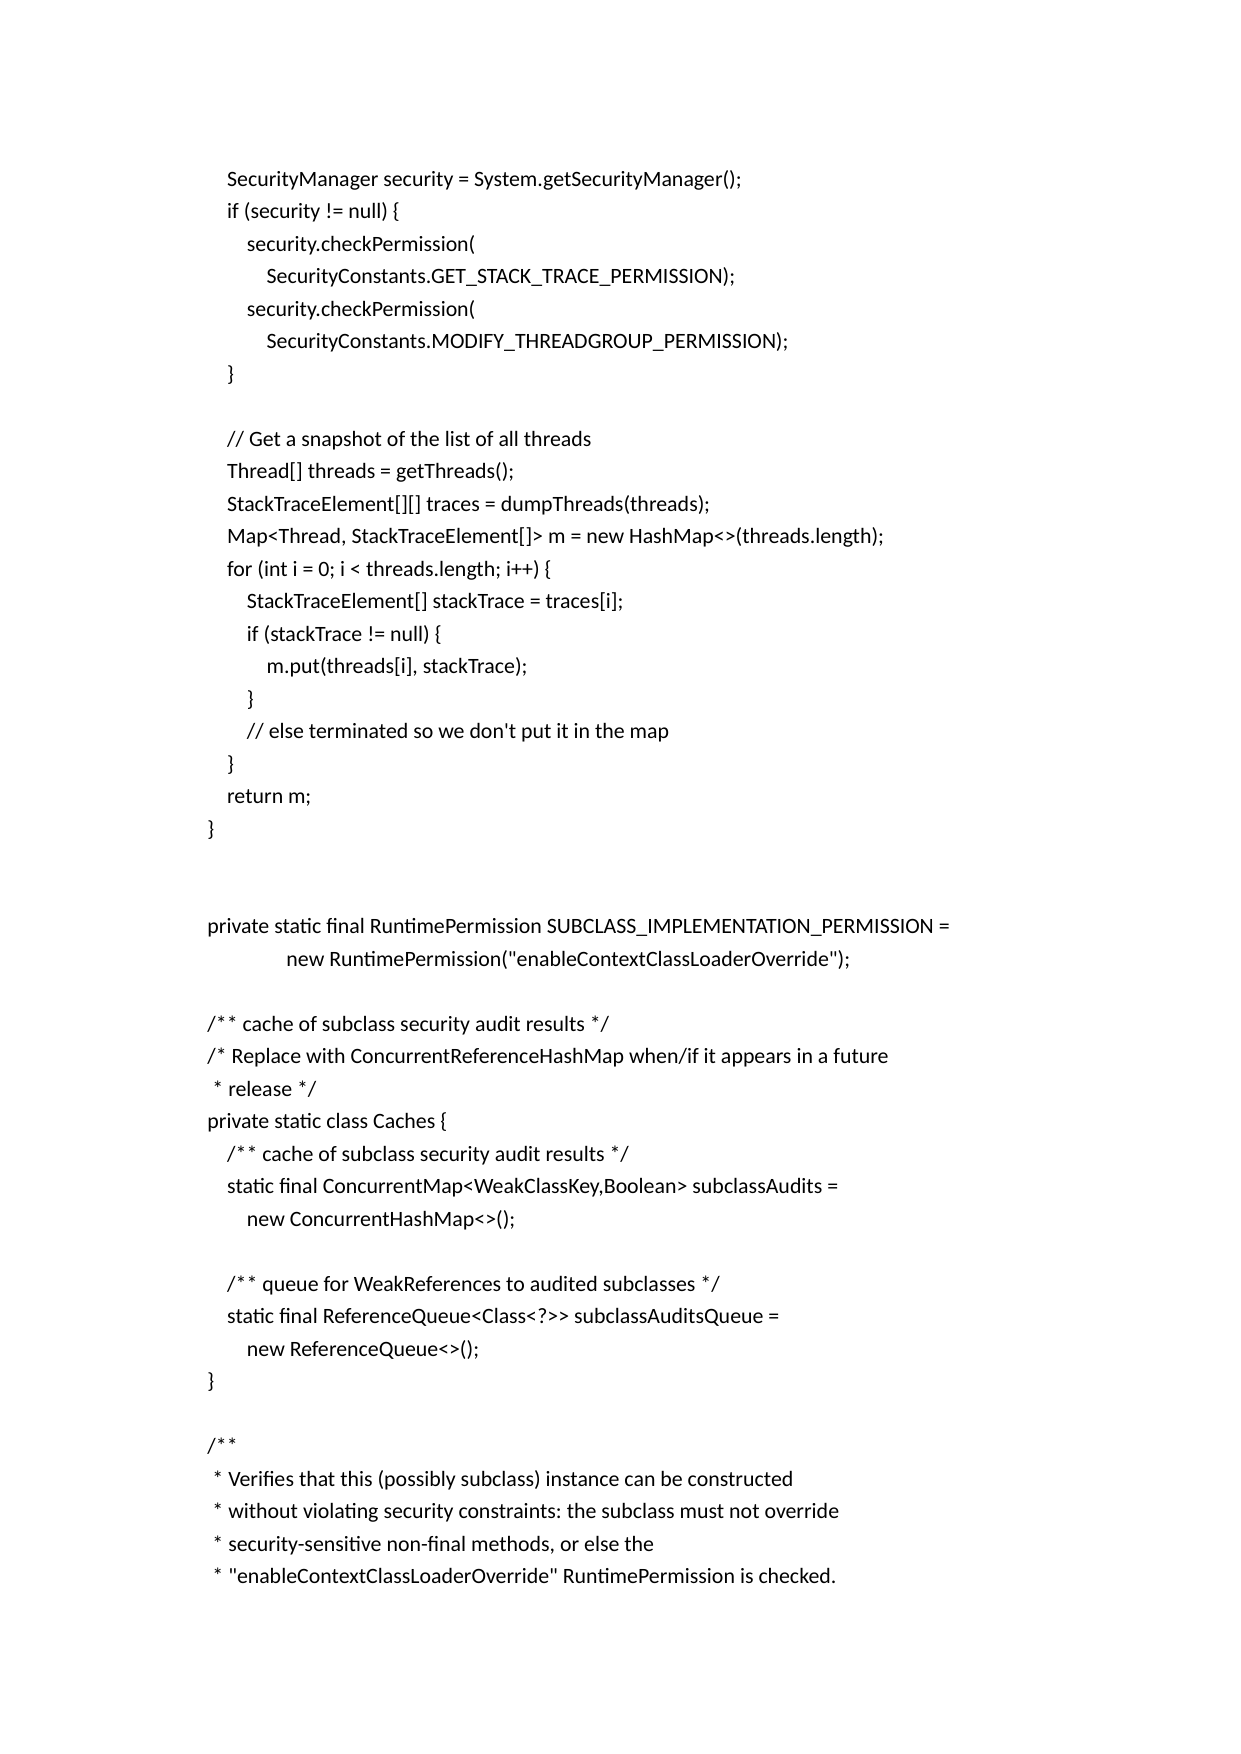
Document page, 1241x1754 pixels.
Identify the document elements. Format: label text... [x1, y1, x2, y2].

text * release */ [187, 1072, 1053, 1104]
text security.checkPermission( [187, 227, 1053, 259]
text Map<Thread, StackTraceElement[]> m = new HashMap<>(threads.length); [187, 519, 1053, 552]
text new ReferenceQueue<>(); [187, 1332, 1053, 1364]
text SecurityConstants.MODIFY_THREADGROUP_PERMISSION); [187, 324, 1053, 357]
text /* Replace with ConcurrentReferenceHashMap when/if it appears in a future [187, 1039, 1053, 1072]
text SecurityConstants.GET_STACK_TRACE_PERMISSION); [187, 259, 1053, 292]
text return m; [187, 779, 1053, 812]
text static final ReferenceQueue<Class<?>> subclassAuditsQueue = [187, 1299, 1053, 1332]
text } [187, 357, 1053, 389]
text // Get a snapshot of the list of all threads [187, 422, 1053, 454]
text * Verifies that this (possibly subclass) instance can be constructed [187, 1462, 1053, 1494]
text security.checkPermission( [187, 292, 1053, 324]
text new ConcurrentHashMap<>(); [187, 1202, 1053, 1234]
text } [187, 747, 1053, 779]
text if (stackTrace != null) { [187, 617, 1053, 649]
text static final ConcurrentMap<WeakClassKey,Boolean> subclassAudits = [187, 1169, 1053, 1202]
text private static final RuntimePermission SUBCLASS_IMPLEMENTATION_PERMISSION = [187, 909, 1053, 942]
text Thread[] threads = getThreads(); [187, 454, 1053, 487]
text * security-sensitive non-final methods, or else the [187, 1527, 1053, 1559]
text StackTraceElement[][] traces = dumpThreads(threads); [187, 487, 1053, 519]
text /** cache of subclass security audit results */ [187, 1137, 1053, 1169]
text /** cache of subclass security audit results */ [187, 1007, 1053, 1039]
text /** [187, 1429, 1053, 1462]
text // else terminated so we don't put it in the map [187, 714, 1053, 747]
text StackTraceElement[] stackTrace = traces[i]; [187, 584, 1053, 617]
text m.put(threads[i], stackTrace); [187, 649, 1053, 682]
text /** queue for WeakReferences to audited subclasses */ [187, 1267, 1053, 1299]
text new RuntimePermission("enableContextClassLoaderOverride"); [187, 942, 1053, 974]
text } [187, 682, 1053, 714]
text if (security != null) { [187, 194, 1053, 227]
text for (int i = 0; i < threads.length; i++) { [187, 552, 1053, 584]
text SecurityManager security = System.getSecurityManager(); [187, 162, 1053, 194]
text * "enableContextClassLoaderOverride" RuntimePermission is checked. [187, 1559, 1053, 1592]
text } [187, 812, 1053, 844]
text private static class Caches { [187, 1104, 1053, 1137]
text } [187, 1364, 1053, 1397]
text * without violating security constraints: the subclass must not override [187, 1494, 1053, 1527]
